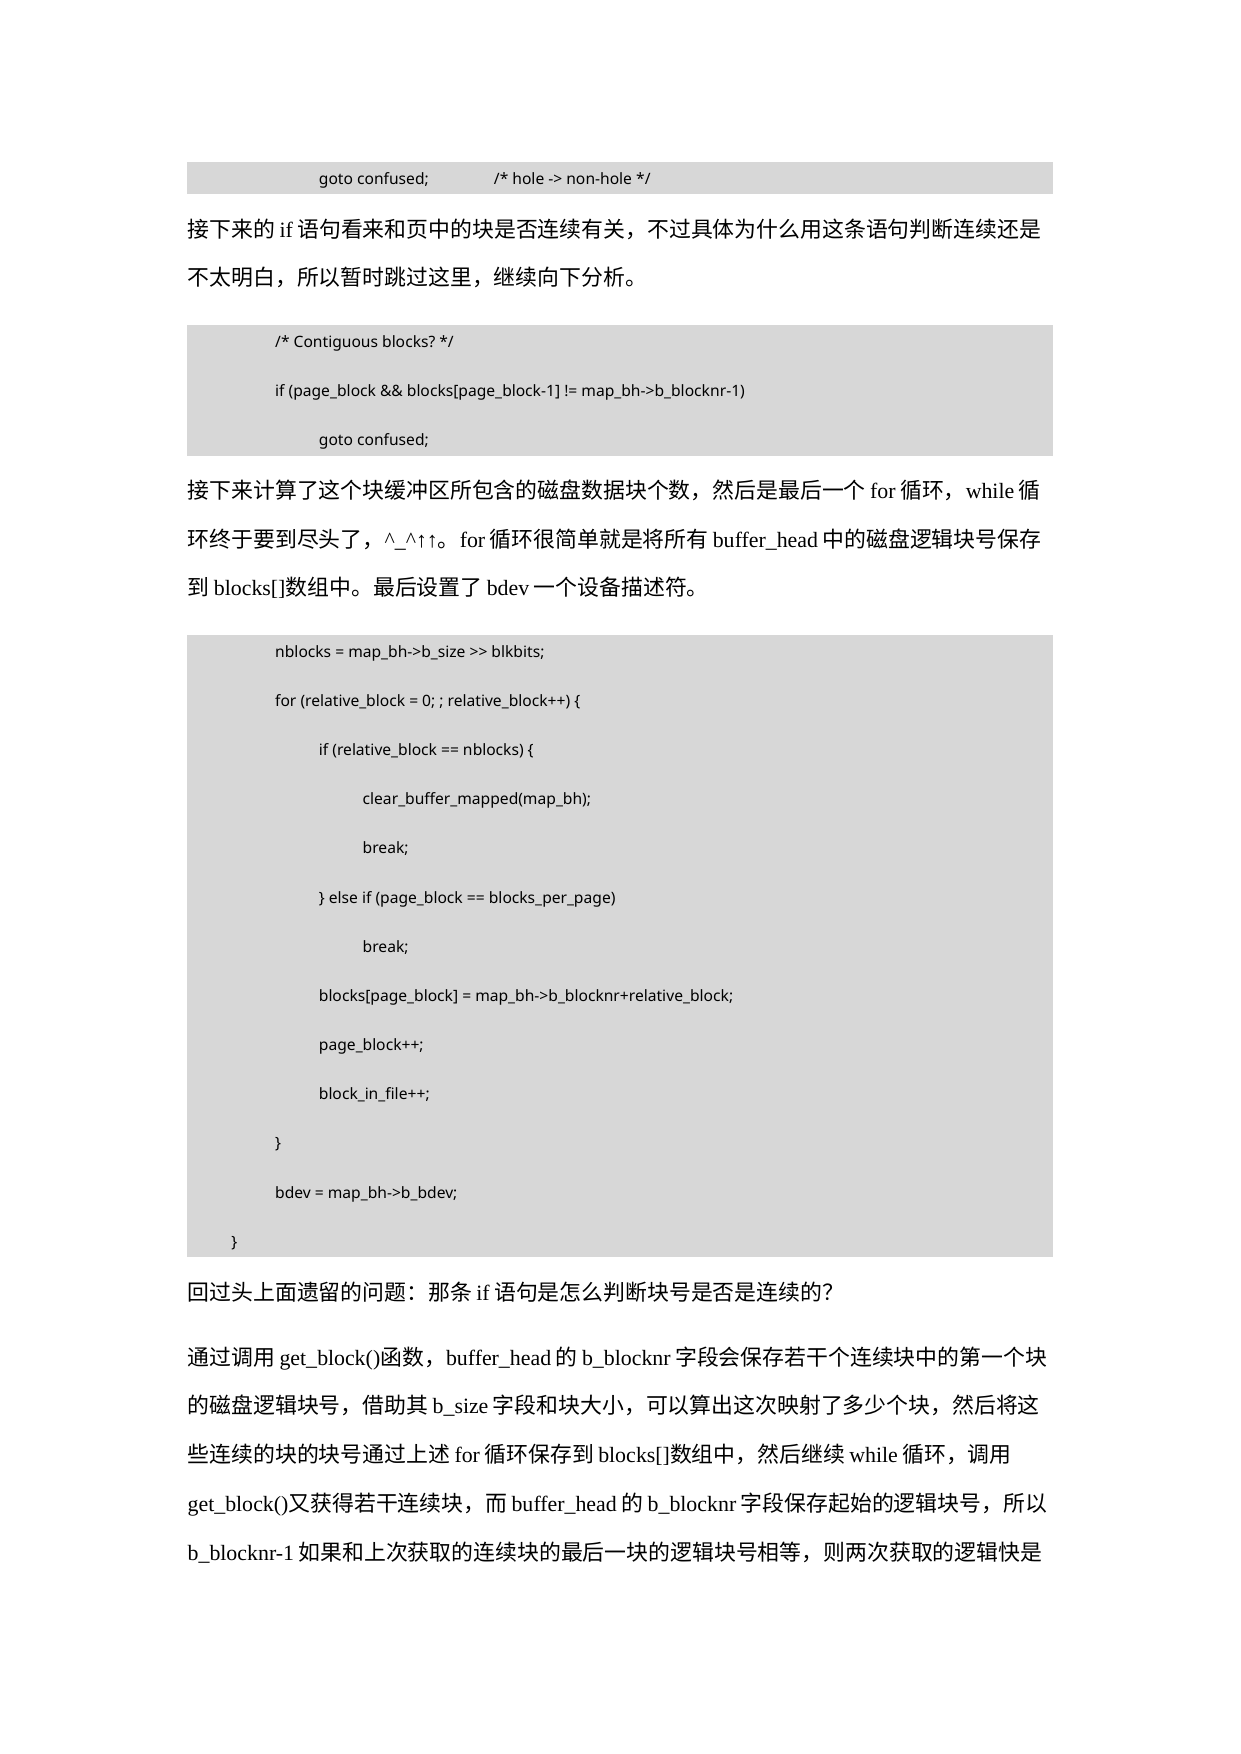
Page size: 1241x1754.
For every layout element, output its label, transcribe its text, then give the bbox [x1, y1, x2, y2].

text blocks[page_block] = map_bh->b_blocknr+relative_block; [187, 979, 1053, 1012]
text break; [187, 930, 1053, 962]
text bdev = map_bh->b_bdev; [187, 1176, 1053, 1208]
text /* Contiguous blocks? */ [187, 325, 1053, 357]
text break; [187, 832, 1053, 864]
text if (page_block && blocks[page_block-1] != map_bh->b_blocknr-1) [187, 374, 1053, 407]
text page_block++; [187, 1028, 1053, 1061]
text } [187, 1225, 1053, 1257]
text 回过头上面遗留的问题：那条if语句是怎么判断块号是否是连续的？ [187, 1274, 1053, 1307]
text 接下来的if语句看来和页中的块是否连续有关，不过具体为什么用这条语句判断连续还是不太明白，所以暂时跳过这里，继续向下分析。 [187, 211, 1053, 292]
text for (relative_block = 0; ; relative_block++) { [187, 684, 1053, 717]
text } else if (page_block == blocks_per_page) [187, 881, 1053, 913]
text } [187, 1127, 1053, 1159]
text 接下来计算了这个块缓冲区所包含的磁盘数据块个数，然后是最后一个for循环，while循环终于要到尽头了，^_^↑↑。for循环很简单就是将所有buffer_head中的磁盘逻辑块号保存到blocks[]数组中。最后设置了bdev一个设备描述符。 [187, 472, 1053, 602]
text clear_buffer_mapped(map_bh); [187, 782, 1053, 815]
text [187, 1339, 1053, 1567]
text goto confused; /* hole -> non-hole */ [187, 162, 1053, 194]
text if (relative_block == nblocks) { [187, 733, 1053, 766]
text goto confused; [187, 423, 1053, 456]
text block_in_file++; [187, 1077, 1053, 1110]
text nblocks = map_bh->b_size >> blkbits; [187, 635, 1053, 667]
